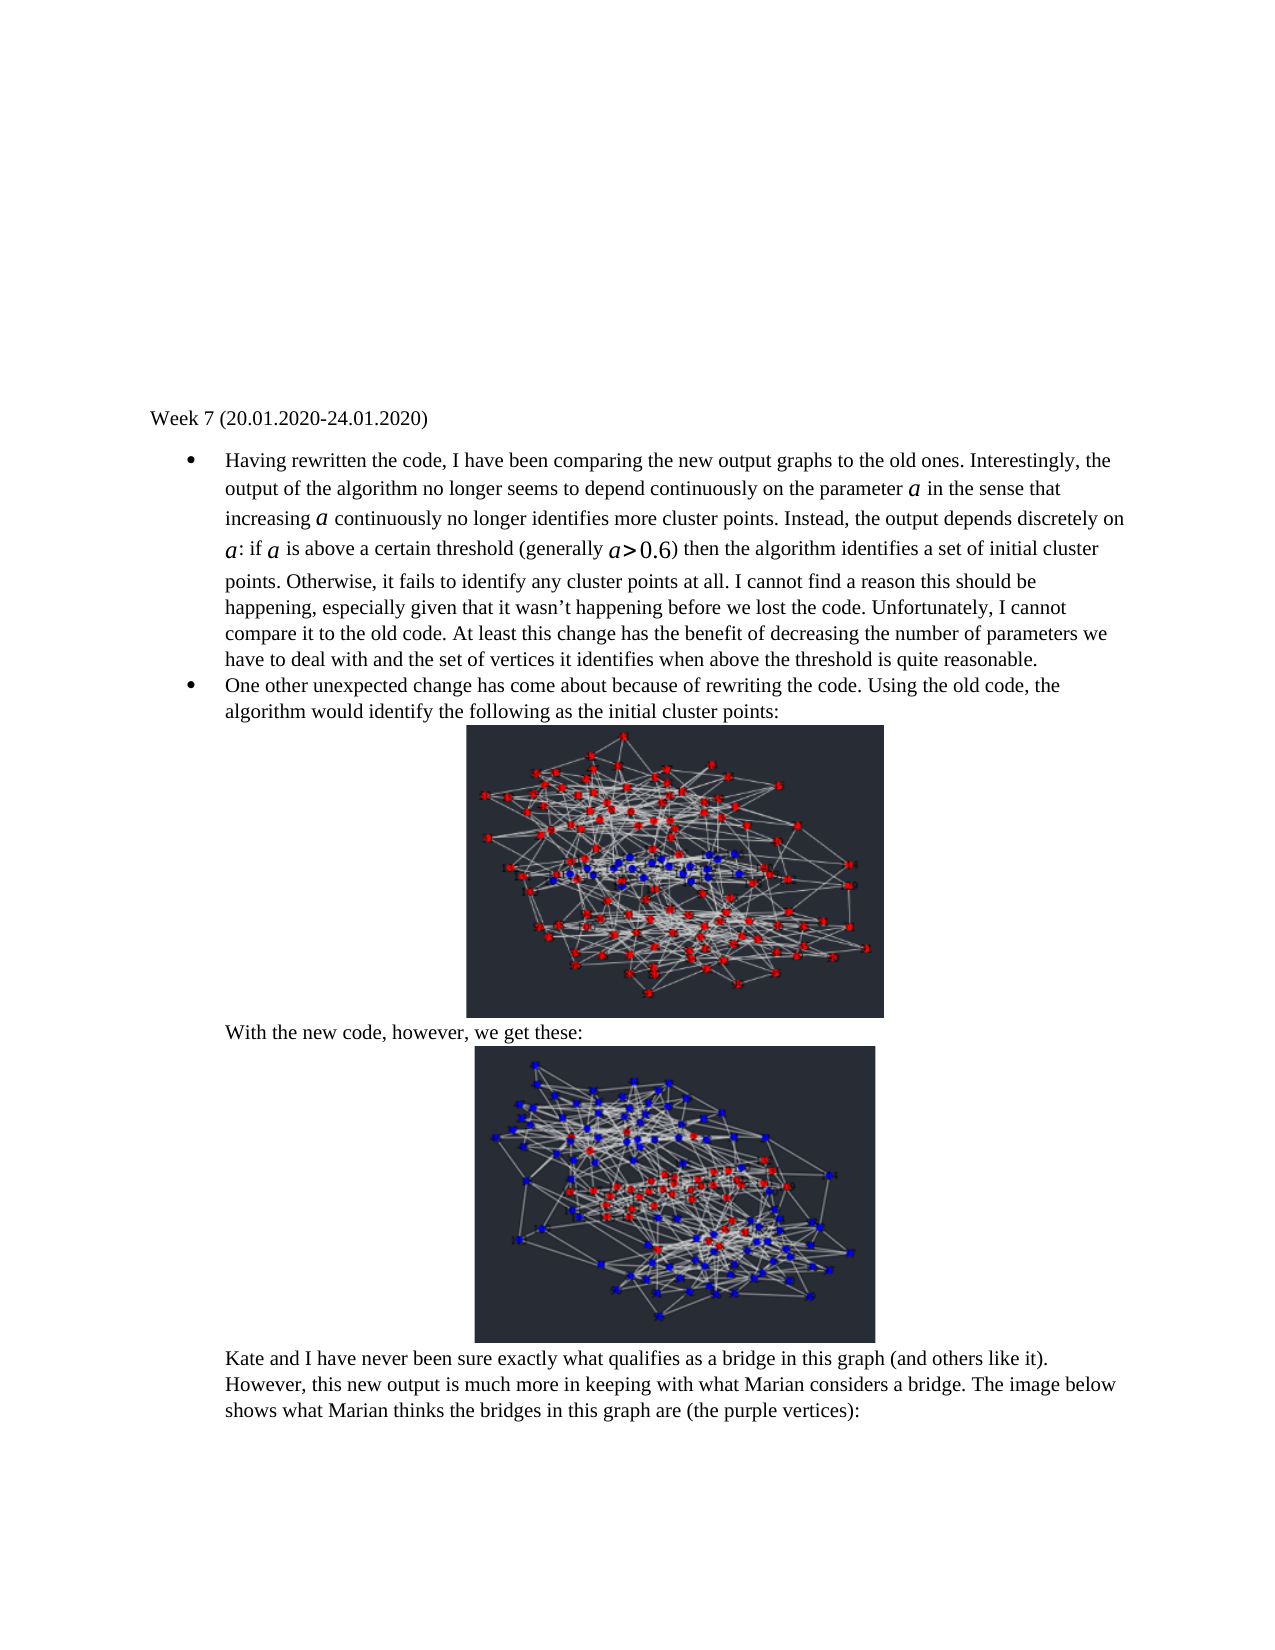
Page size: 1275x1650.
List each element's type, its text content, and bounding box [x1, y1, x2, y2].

list Kate and I have never been sure exactly what qualifies as a bridge in this graph (and others like it). However, this new output is much more in keeping with what Marian considers a bridge. The image below shows what Marian thinks the bridges in this graph are (the purple vertices): [225, 1346, 1125, 1422]
picture [466, 725, 884, 1018]
text Week 7 (20.01.2020-24.01.2020) [150, 406, 1125, 430]
list With the new code, however, we get these: [225, 1020, 1125, 1044]
picture [474, 1046, 876, 1343]
list Having rewritten the code, I have been comparing the new output graphs to the old ones. Interestingly, the output of the algorithm no longer seems to depend continuously on the parameter in the sense that increasing continuously no longer identifies more cluster points. Instead, the output depends discretely on : if is above a certain threshold (generally ) then the algorithm identifies a set of initial cluster points. Otherwise, it fails to identify any cluster points at all. I cannot find a reason this should be happening, especially given that it wasn’t happening before we lost the code. Unfortunately, I cannot compare it to the old code. At least this change has the benefit of decreasing the number of parameters we have to deal with and the set of vertices it identifies when above the threshold is quite reasonable. [187, 448, 1125, 671]
list One other unexpected change has come about because of rewriting the code. Using the old code, the algorithm would identify the following as the initial cluster points: [187, 673, 1125, 723]
